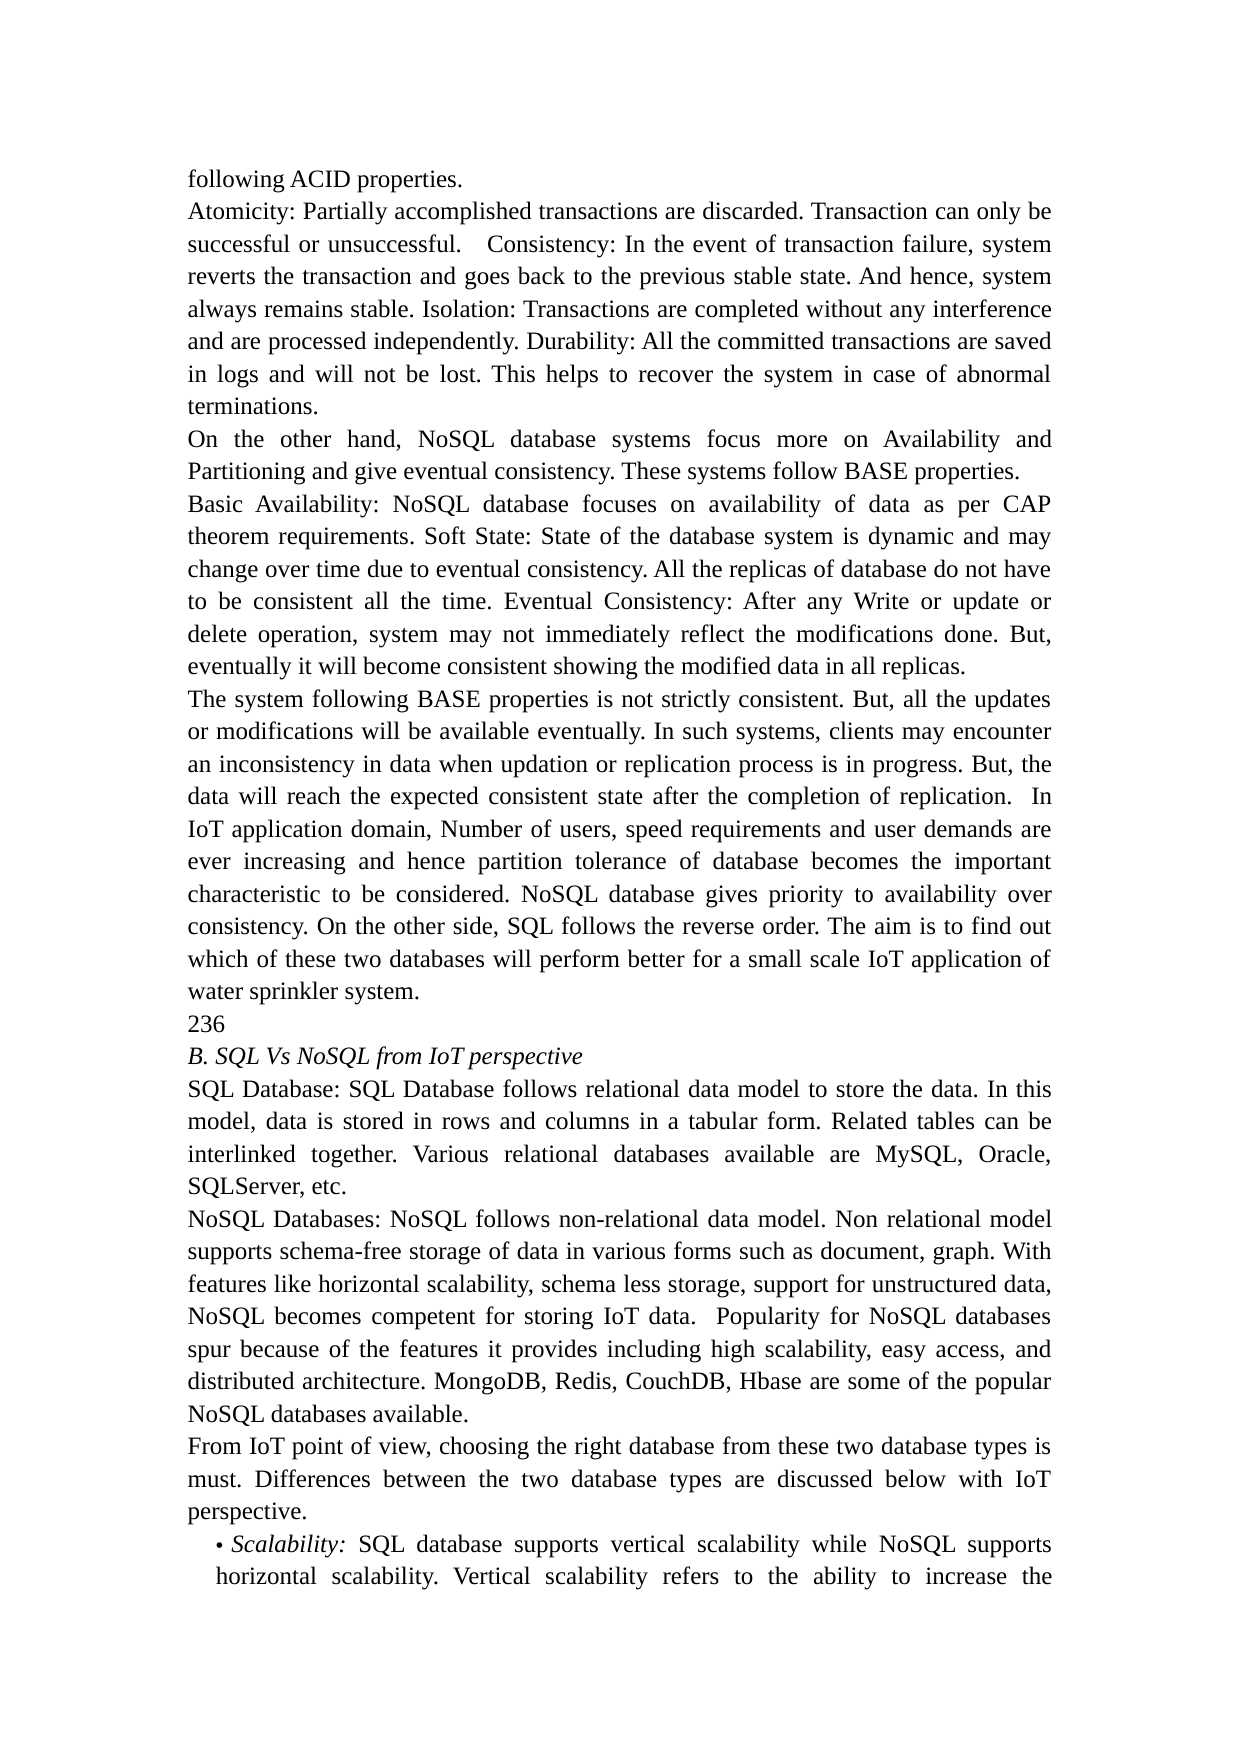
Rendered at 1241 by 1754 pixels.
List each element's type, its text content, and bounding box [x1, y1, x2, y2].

text 236 [187, 1007, 1053, 1039]
text On the other hand, NoSQL database systems focus more on Availability and Partitioning and give eventual consistency. These systems follow BASE properties. [187, 422, 1053, 487]
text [187, 162, 1053, 194]
text B. SQL Vs NoSQL from IoT perspective [187, 1039, 1053, 1072]
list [216, 1527, 1053, 1592]
text Atomicity: Partially accomplished transactions are discarded. Transaction can only be successful or unsuccessful. Consistency: In the event of transaction failure, system reverts the transaction and goes back to the previous stable state. And hence, system always remains stable. Isolation: Transactions are completed without any interference and are processed independently. Durability: All the committed transactions are saved in logs and will not be lost. This helps to recover the system in case of abnormal terminations. [187, 194, 1053, 422]
text SQL Database: SQL Database follows relational data model to store the data. In this model, data is stored in rows and columns in a tabular form. Related tables can be interlinked together. Various relational databases available are MySQL, Oracle, SQLServer, etc. [187, 1072, 1053, 1202]
text From IoT point of view, choosing the right database from these two database types is must. Differences between the two database types are discussed below with IoT perspective. [187, 1429, 1053, 1527]
text NoSQL Databases: NoSQL follows non-relational data model. Non relational model supports schema-free storage of data in various forms such as document, graph. With features like horizontal scalability, schema less storage, support for unstructured data, NoSQL becomes competent for storing IoT data. Popularity for NoSQL databases spur because of the features it provides including high scalability, easy access, and distributed architecture. MongoDB, Redis, CouchDB, Hbase are some of the popular NoSQL databases available. [187, 1202, 1053, 1429]
text Basic Availability: NoSQL database focuses on availability of data as per CAP theorem requirements. Soft State: State of the database system is dynamic and may change over time due to eventual consistency. All the replicas of database do not have to be consistent all the time. Eventual Consistency: After any Write or update or delete operation, system may not immediately reflect the modifications done. But, eventually it will become consistent showing the modified data in all replicas. [187, 487, 1053, 682]
text The system following BASE properties is not strictly consistent. But, all the updates or modifications will be available eventually. In such systems, clients may encounter an inconsistency in data when updation or replication process is in progress. But, the data will reach the expected consistent state after the completion of replication. In IoT application domain, Number of users, speed requirements and user demands are ever increasing and hence partition tolerance of database becomes the important characteristic to be considered. NoSQL database gives priority to availability over consistency. On the other side, SQL follows the reverse order. The aim is to find out which of these two databases will perform better for a small scale IoT application of water sprinkler system. [187, 682, 1053, 1007]
